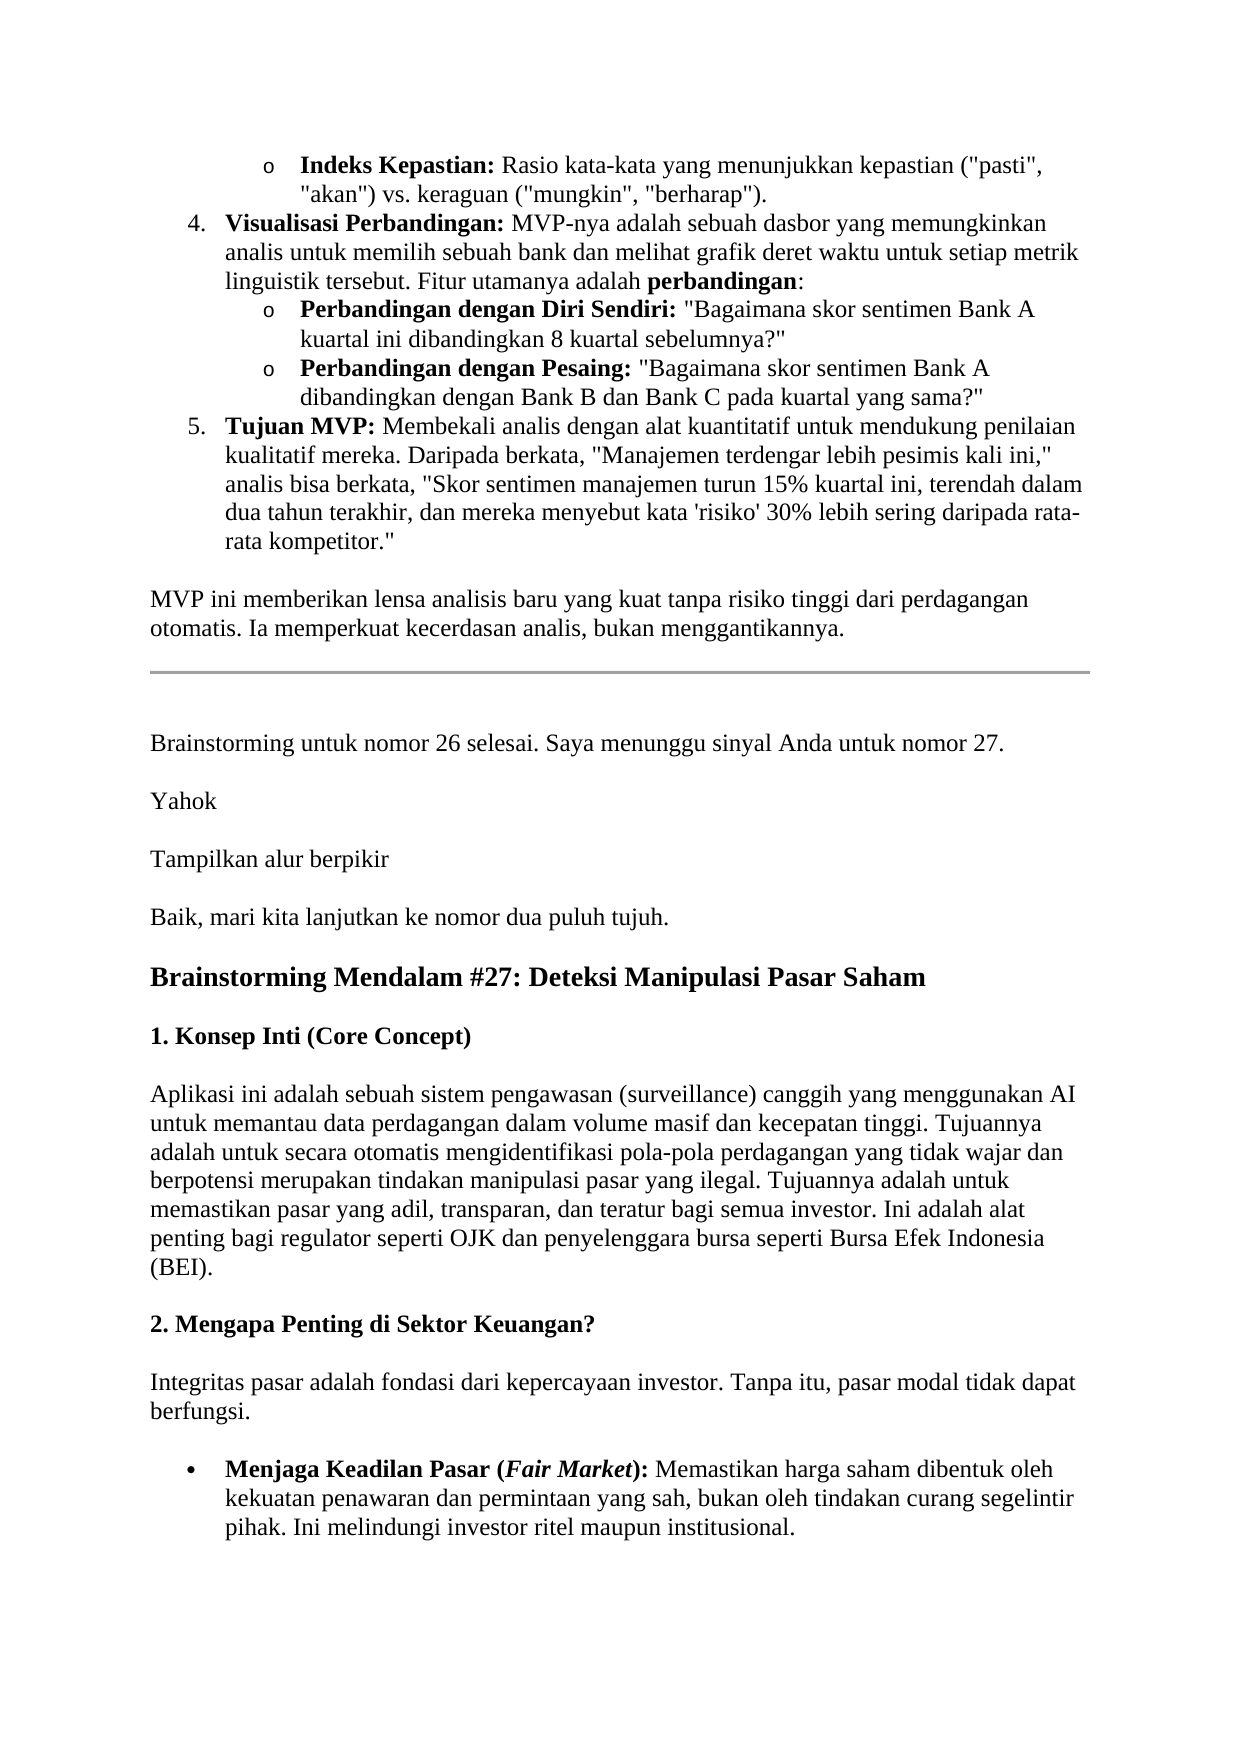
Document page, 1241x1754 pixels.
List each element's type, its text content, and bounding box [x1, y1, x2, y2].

list Perbandingan dengan Diri Sendiri: "Bagaimana skor sentimen Bank A kuartal ini dibandingkan 8 kuartal sebelumnya?" [262, 294, 1090, 353]
text Baik, mari kita lanjutkan ke nomor dua puluh tujuh. [150, 902, 1090, 931]
list Menjaga Keadilan Pasar (Fair Market): Memastikan harga saham dibentuk oleh kekuatan penawaran dan permintaan yang sah, bukan oleh tindakan curang segelintir pihak. Ini melindungi investor ritel maupun institusional. [187, 1454, 1090, 1540]
text Integritas pasar adalah fondasi dari kepercayaan investor. Tanpa itu, pasar modal tidak dapat berfungsi. [150, 1367, 1090, 1425]
text Brainstorming untuk nomor 26 selesai. Saya menunggu sinyal Anda untuk nomor 27. [150, 728, 1090, 757]
list Tujuan MVP: Membekali analis dengan alat kuantitatif untuk mendukung penilaian kualitatif mereka. Daripada berkata, "Manajemen terdengar lebih pesimis kali ini," analis bisa berkata, "Skor sentimen manajemen turun 15% kuartal ini, terendah dalam dua tahun terakhir, dan mereka menyebut kata 'risiko' 30% lebih sering daripada rata-rata kompetitor." [187, 411, 1090, 555]
list Perbandingan dengan Pesaing: "Bagaimana skor sentimen Bank A dibandingkan dengan Bank B dan Bank C pada kuartal yang sama?" [262, 353, 1090, 411]
list Indeks Kepastian: Rasio kata-kata yang menunjukkan kepastian ("pasti", "akan") vs. keraguan ("mungkin", "berharap"). [262, 150, 1090, 208]
text 1. Konsep Inti (Core Concept) [150, 1021, 1090, 1050]
text MVP ini memberikan lensa analisis baru yang kuat tanpa risiko tinggi dari perdagangan otomatis. Ia memperkuat kecerdasan analis, bukan menggantikannya. [150, 584, 1090, 642]
text 2. Mengapa Penting di Sektor Keuangan? [150, 1309, 1090, 1338]
text Yahok [150, 786, 1090, 815]
text Tampilkan alur berpikir [150, 844, 1090, 873]
text Aplikasi ini adalah sebuah sistem pengawasan (surveillance) canggih yang menggunakan AI untuk memantau data perdagangan dalam volume masif dan kecepatan tinggi. Tujuannya adalah untuk secara otomatis mengidentifikasi pola-pola perdagangan yang tidak wajar dan berpotensi merupakan tindakan manipulasi pasar yang ilegal. Tujuannya adalah untuk memastikan pasar yang adil, transparan, dan teratur bagi semua investor. Ini adalah alat penting bagi regulator seperti OJK dan penyelenggara bursa seperti Bursa Efek Indonesia (BEI). [150, 1079, 1090, 1280]
text Brainstorming Mendalam #27: Deteksi Manipulasi Pasar Saham [150, 960, 1090, 992]
list Visualisasi Perbandingan: MVP-nya adalah sebuah dasbor yang memungkinkan analis untuk memilih sebuah bank dan melihat grafik deret waktu untuk setiap metrik linguistik tersebut. Fitur utamanya adalah perbandingan: [187, 208, 1090, 294]
